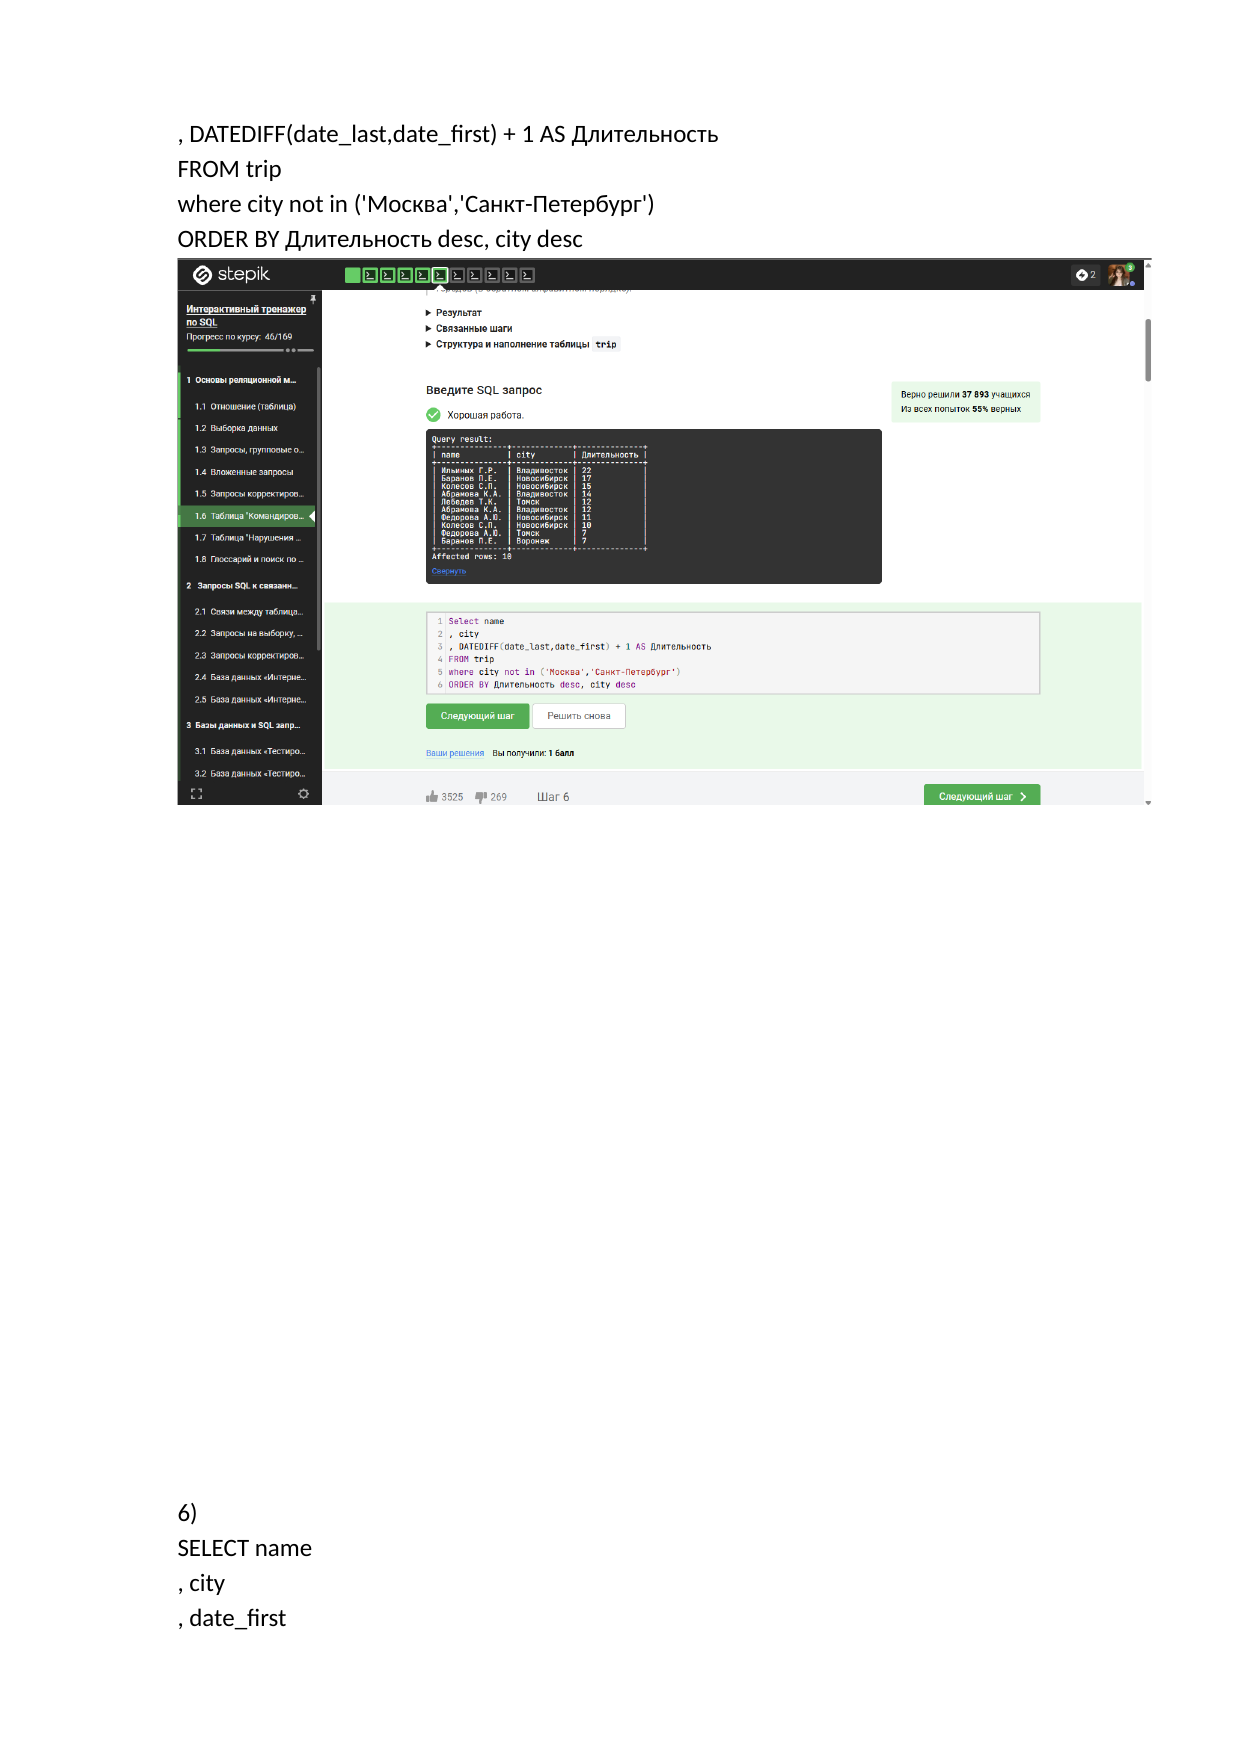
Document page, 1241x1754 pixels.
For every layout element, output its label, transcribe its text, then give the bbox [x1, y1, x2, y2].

picture [177, 258, 1152, 805]
